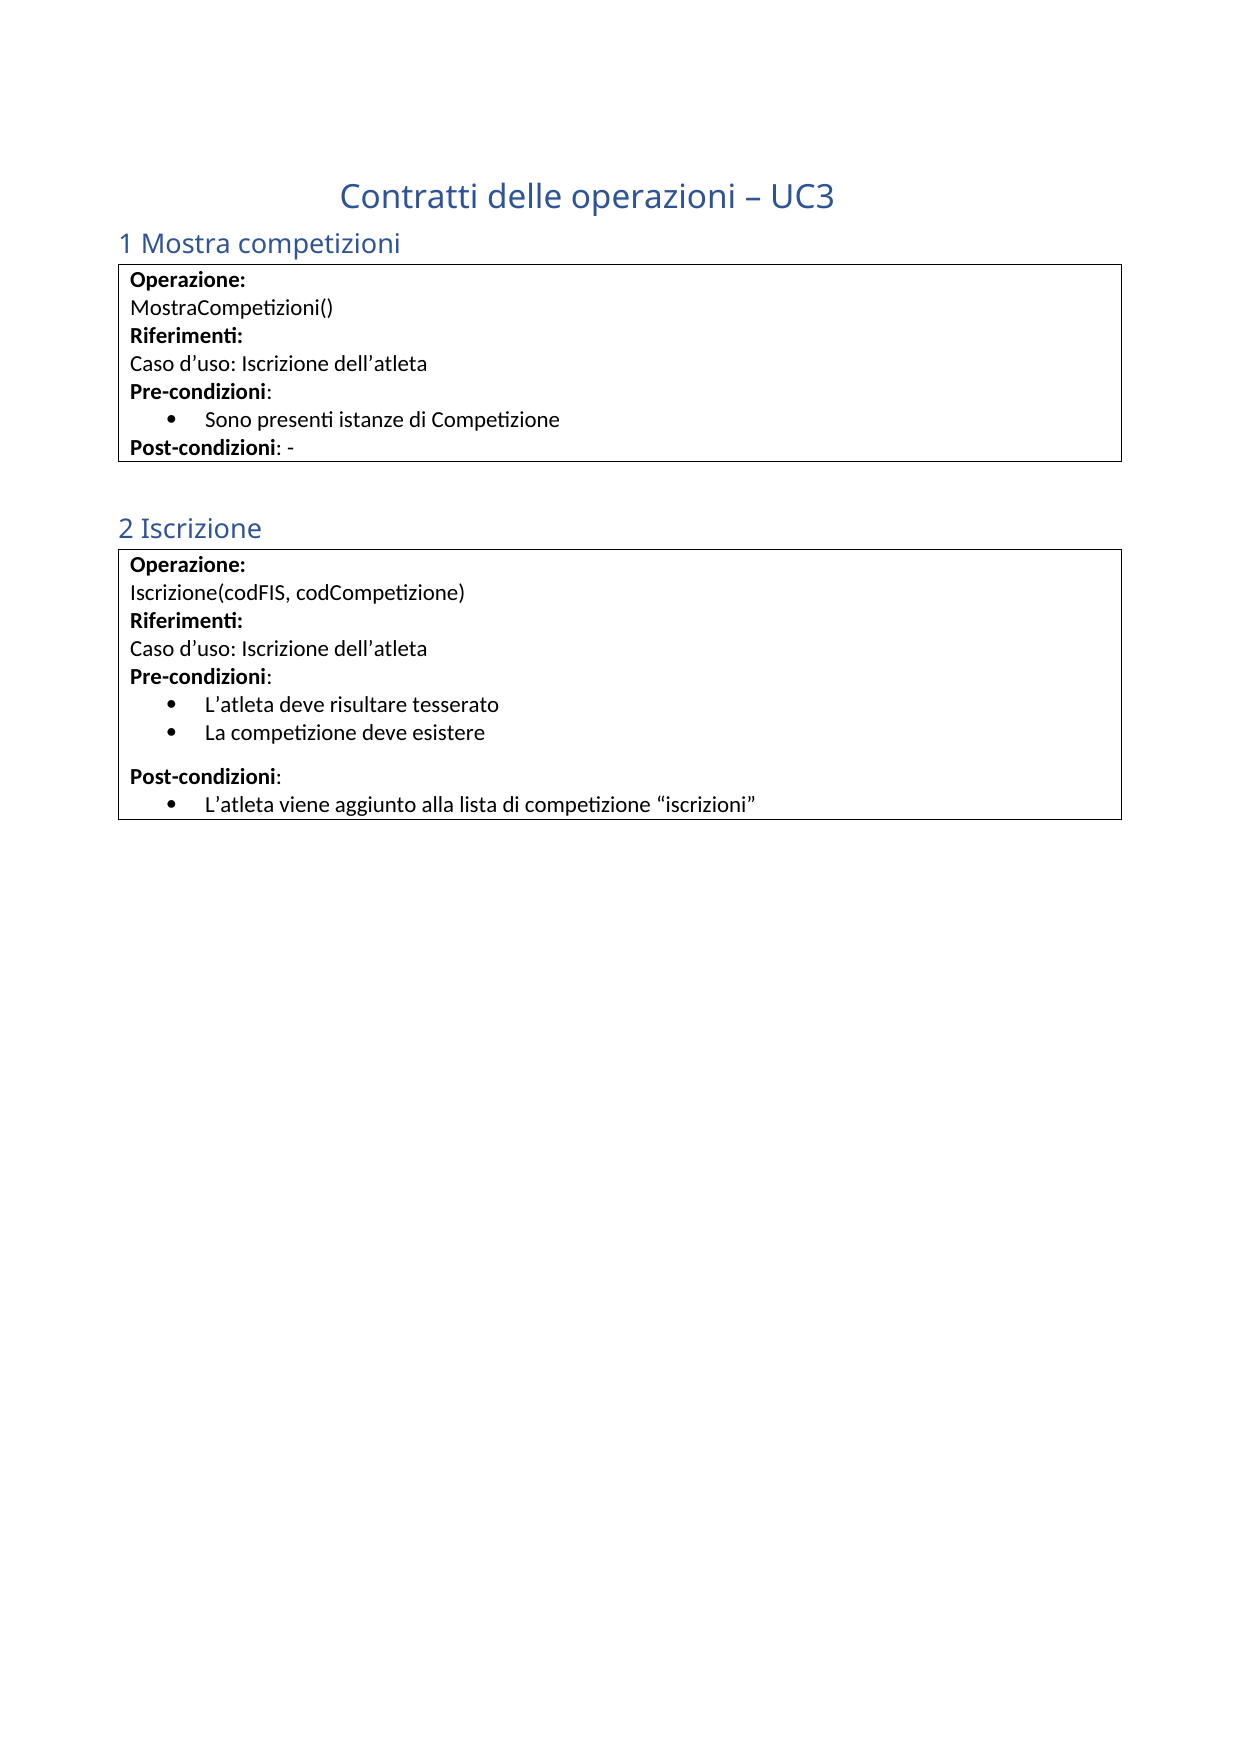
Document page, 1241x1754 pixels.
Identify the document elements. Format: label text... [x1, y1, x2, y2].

subtitle Contratti delle operazioni – UC3 [266, 173, 1122, 218]
table_header Operazione: MostraCompetizioni() Riferimenti: Caso d’uso: Iscrizione dell’atleta Pre-condizioni: Sono presenti istanze di Competizione Post-condizioni: - [119, 265, 1121, 461]
table_header Operazione: Iscrizione(codFIS, codCompetizione) Riferimenti: Caso d’uso: Iscrizione dell’atleta Pre-condizioni: L’atleta deve risultare tesserato La competizione deve esistere Post-condizioni: L’atleta viene aggiunto alla lista di competizione “iscrizioni” [119, 550, 1121, 818]
subtitle 2 Iscrizione [118, 509, 1122, 546]
subtitle 1 Mostra competizioni [118, 225, 1122, 262]
